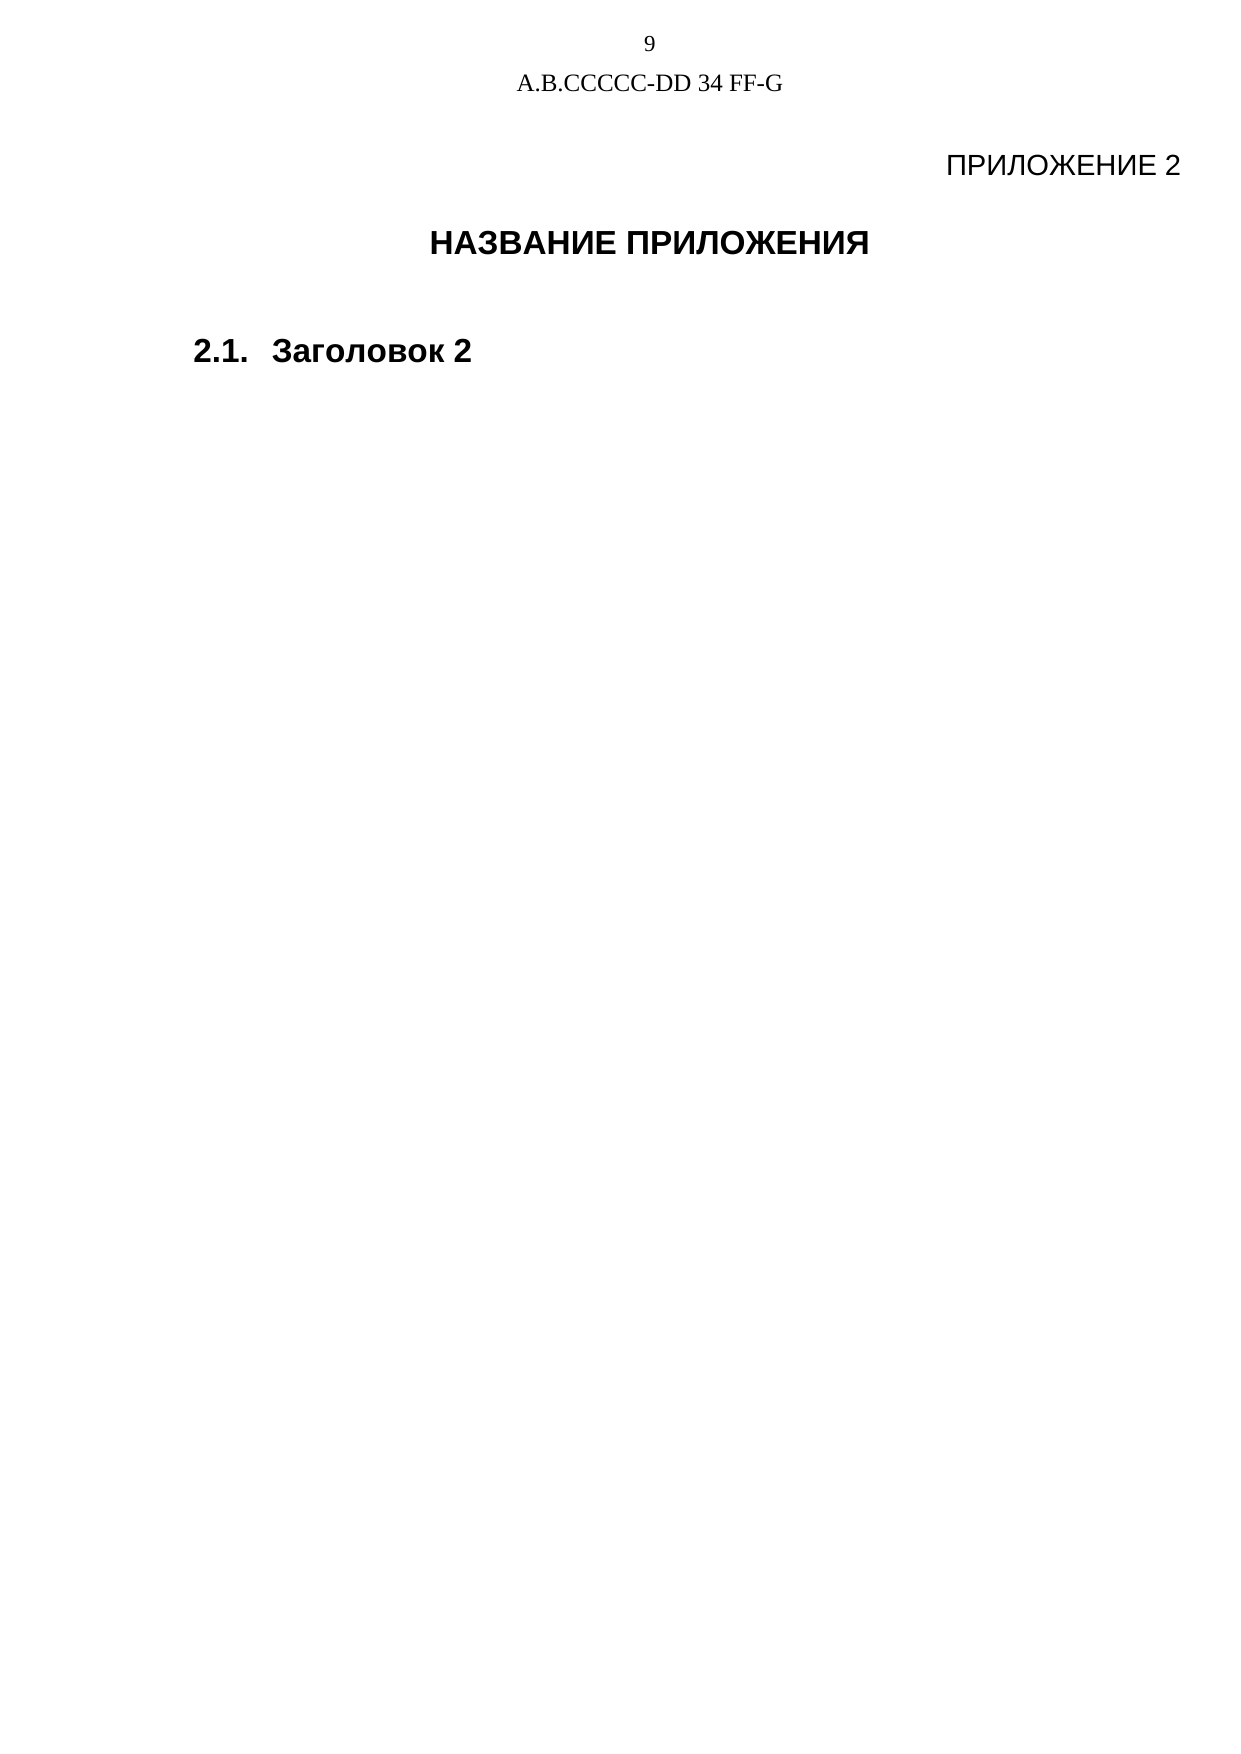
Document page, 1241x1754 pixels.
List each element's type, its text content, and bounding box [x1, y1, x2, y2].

text Заголовок 2 [193, 331, 1181, 369]
text название приложения [118, 223, 1181, 261]
